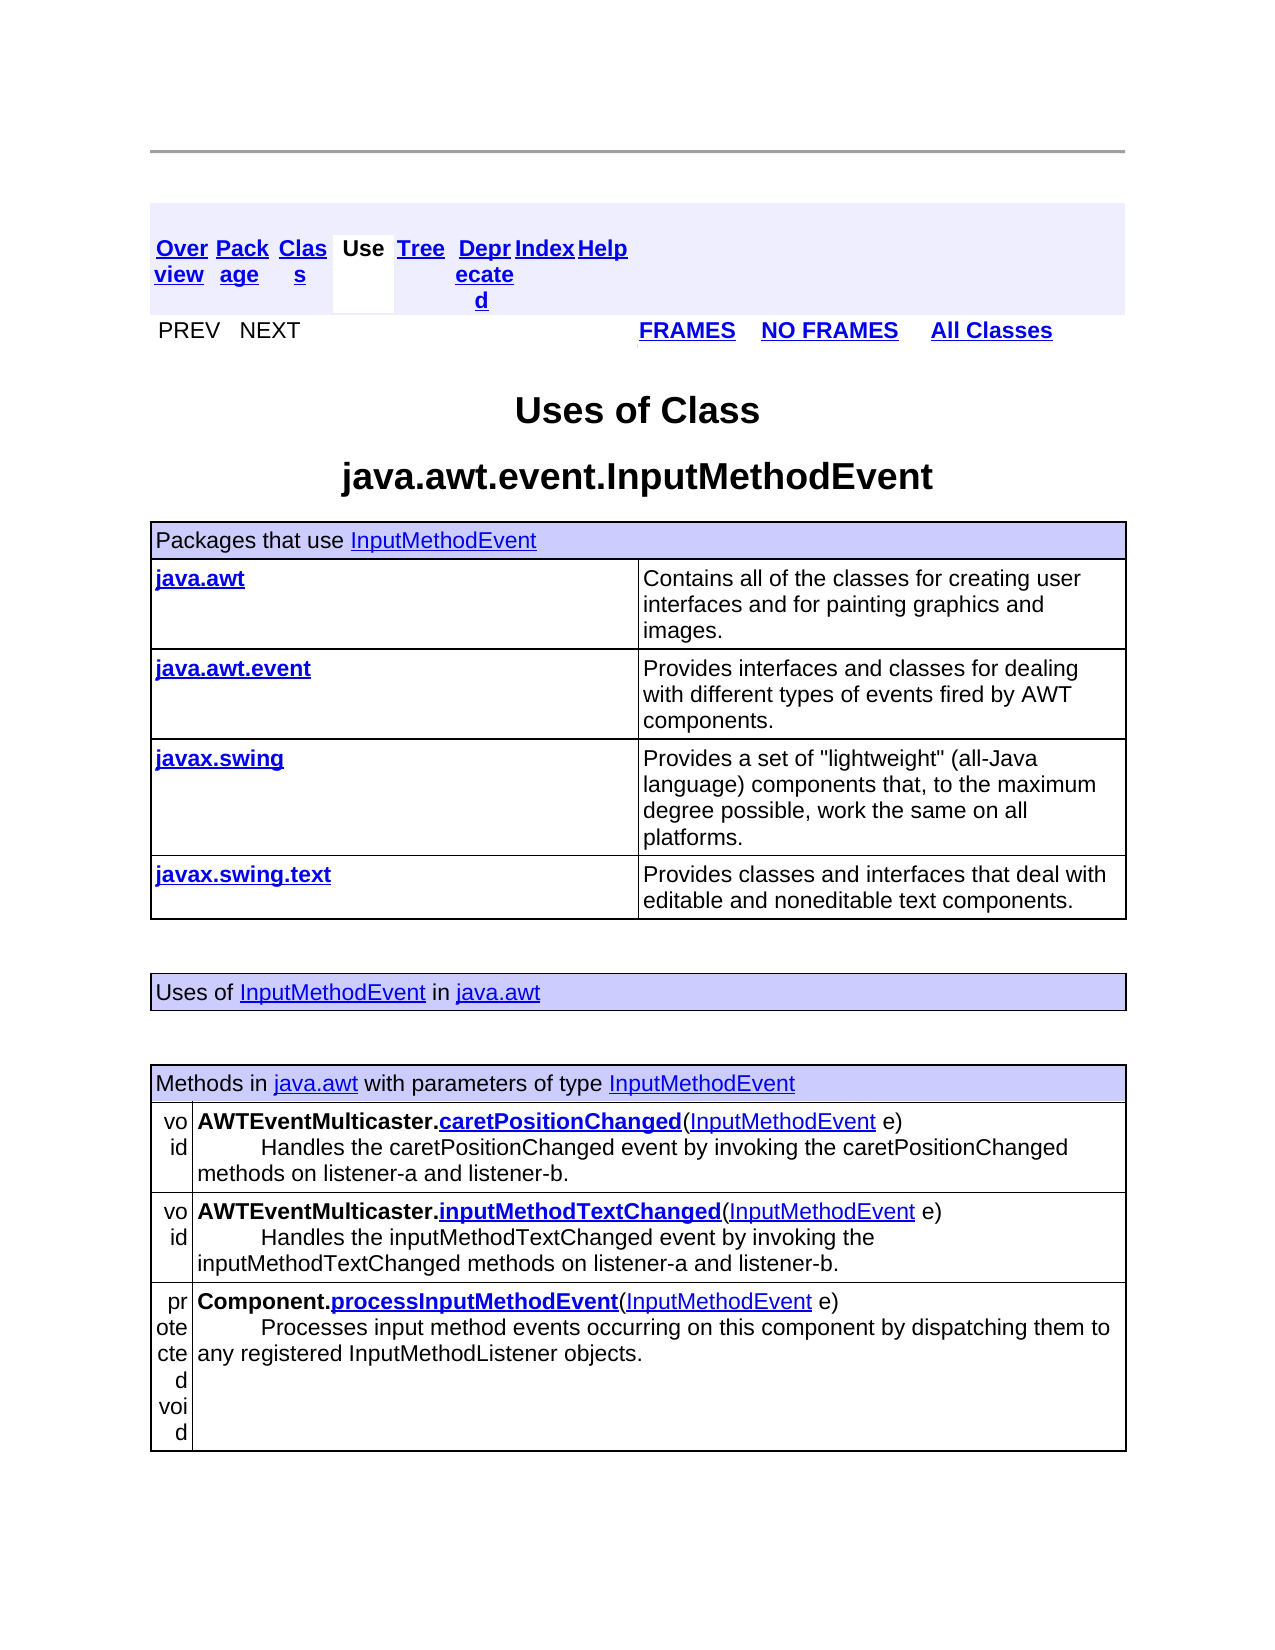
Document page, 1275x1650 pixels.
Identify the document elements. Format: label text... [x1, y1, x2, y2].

text java.awt.event.InputMethodEvent [150, 454, 1125, 497]
table_cell PREV NEXT [150, 315, 637, 345]
table_cell void [152, 1193, 192, 1281]
table_header [150, 203, 1125, 315]
table_cell java.awt.event [152, 650, 638, 738]
table_cell Component.processInputMethodEvent(InputMethodEvent e) Processes input method events occurring on this component by dispatching them to any registered InputMethodListener objects. [193, 1283, 1125, 1450]
table_cell void [152, 1103, 192, 1191]
table_cell javax.swing [152, 740, 638, 854]
table_cell javax.swing.text [152, 856, 638, 918]
table_cell java.awt [152, 560, 638, 648]
table_cell Provides interfaces and classes for dealing with different types of events fired by AWT components. [639, 650, 1125, 738]
table_cell FRAMES NO FRAMES All Classes [638, 315, 1125, 345]
table_cell Provides a set of "lightweight" (all-Java language) components that, to the maximum degree possible, work the same on all platforms. [639, 740, 1125, 854]
table_cell Provides classes and interfaces that deal with editable and noneditable text components. [639, 856, 1125, 918]
table_cell Contains all of the classes for creating user interfaces and for painting graphics and images. [639, 560, 1125, 648]
table_cell AWTEventMulticaster.inputMethodTextChanged(InputMethodEvent e) Handles the inputMethodTextChanged event by invoking the inputMethodTextChanged methods on listener-a and listener-b. [193, 1193, 1125, 1281]
text Uses of Class [150, 388, 1125, 431]
table_header Methods in java.awt with parameters of type InputMethodEvent [152, 1066, 1125, 1101]
table_header Uses of InputMethodEvent in java.awt [152, 974, 1125, 1010]
table_header Packages that use InputMethodEvent [152, 523, 1125, 558]
table_cell protected void [152, 1283, 192, 1450]
table_cell AWTEventMulticaster.caretPositionChanged(InputMethodEvent e) Handles the caretPositionChanged event by invoking the caretPositionChanged methods on listener-a and listener-b. [193, 1103, 1125, 1191]
